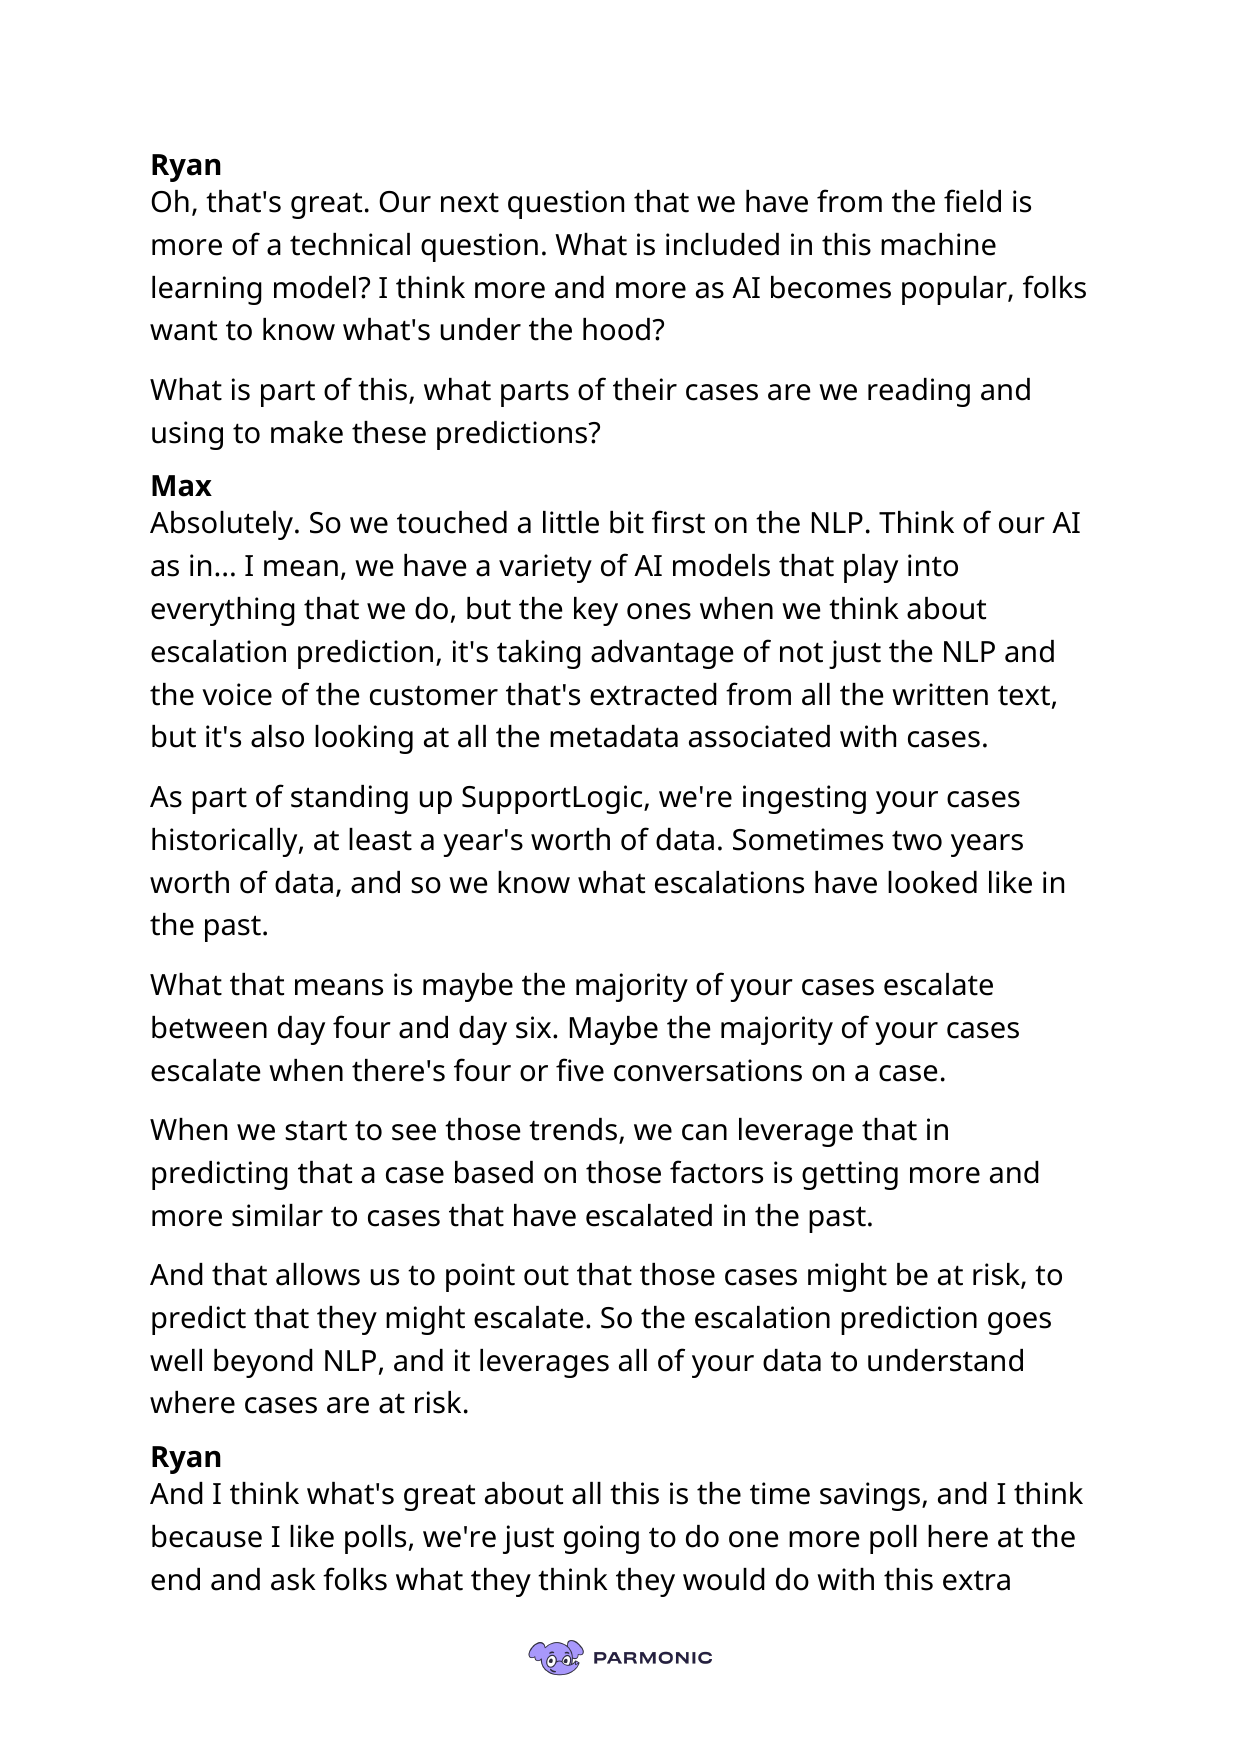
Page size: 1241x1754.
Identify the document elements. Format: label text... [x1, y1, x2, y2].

text What is part of this, what parts of their cases are we reading and using to make these predictions? [150, 369, 1090, 452]
text And that allows us to point out that those cases might be at risk, to predict that they might escalate. So the escalation prediction goes well beyond NLP, and it leverages all of your data to understand where cases are at risk. [150, 1254, 1090, 1422]
text As part of standing up SupportLogic, we're ingesting your cases historically, at least a year's worth of data. Sometimes two years worth of data, and so we know what escalations have looked like in the past. [150, 776, 1090, 944]
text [150, 1473, 1090, 1599]
text When we start to see those trends, we can leverage that in predicting that a case based on those factors is getting more and more similar to cases that have escalated in the past. [150, 1109, 1090, 1234]
text Absolutely. So we touched a little bit first on the NLP. Think of our AI as in... I mean, we have a variety of AI models that play into everything that we do, but the key ones when we think about escalation prediction, it's taking advantage of not just the NLP and the voice of the customer that's extracted from all the written text, but it's also looking at all the metadata associated with cases. [150, 503, 1090, 756]
text What that means is maybe the majority of your cases escalate between day four and day six. Maybe the majority of your cases escalate when there's four or five conversations on a case. [150, 964, 1090, 1089]
subtitle Ryan [150, 1442, 1090, 1473]
text Oh, that's great. Our next question that we have from the field is more of a technical question. What is included in this machine learning model? I think more and more as AI becomes popular, folks want to know what's under the hood? [150, 181, 1090, 349]
subtitle Ryan [150, 150, 1090, 181]
picture [517, 1634, 723, 1681]
subtitle Max [150, 471, 1090, 503]
